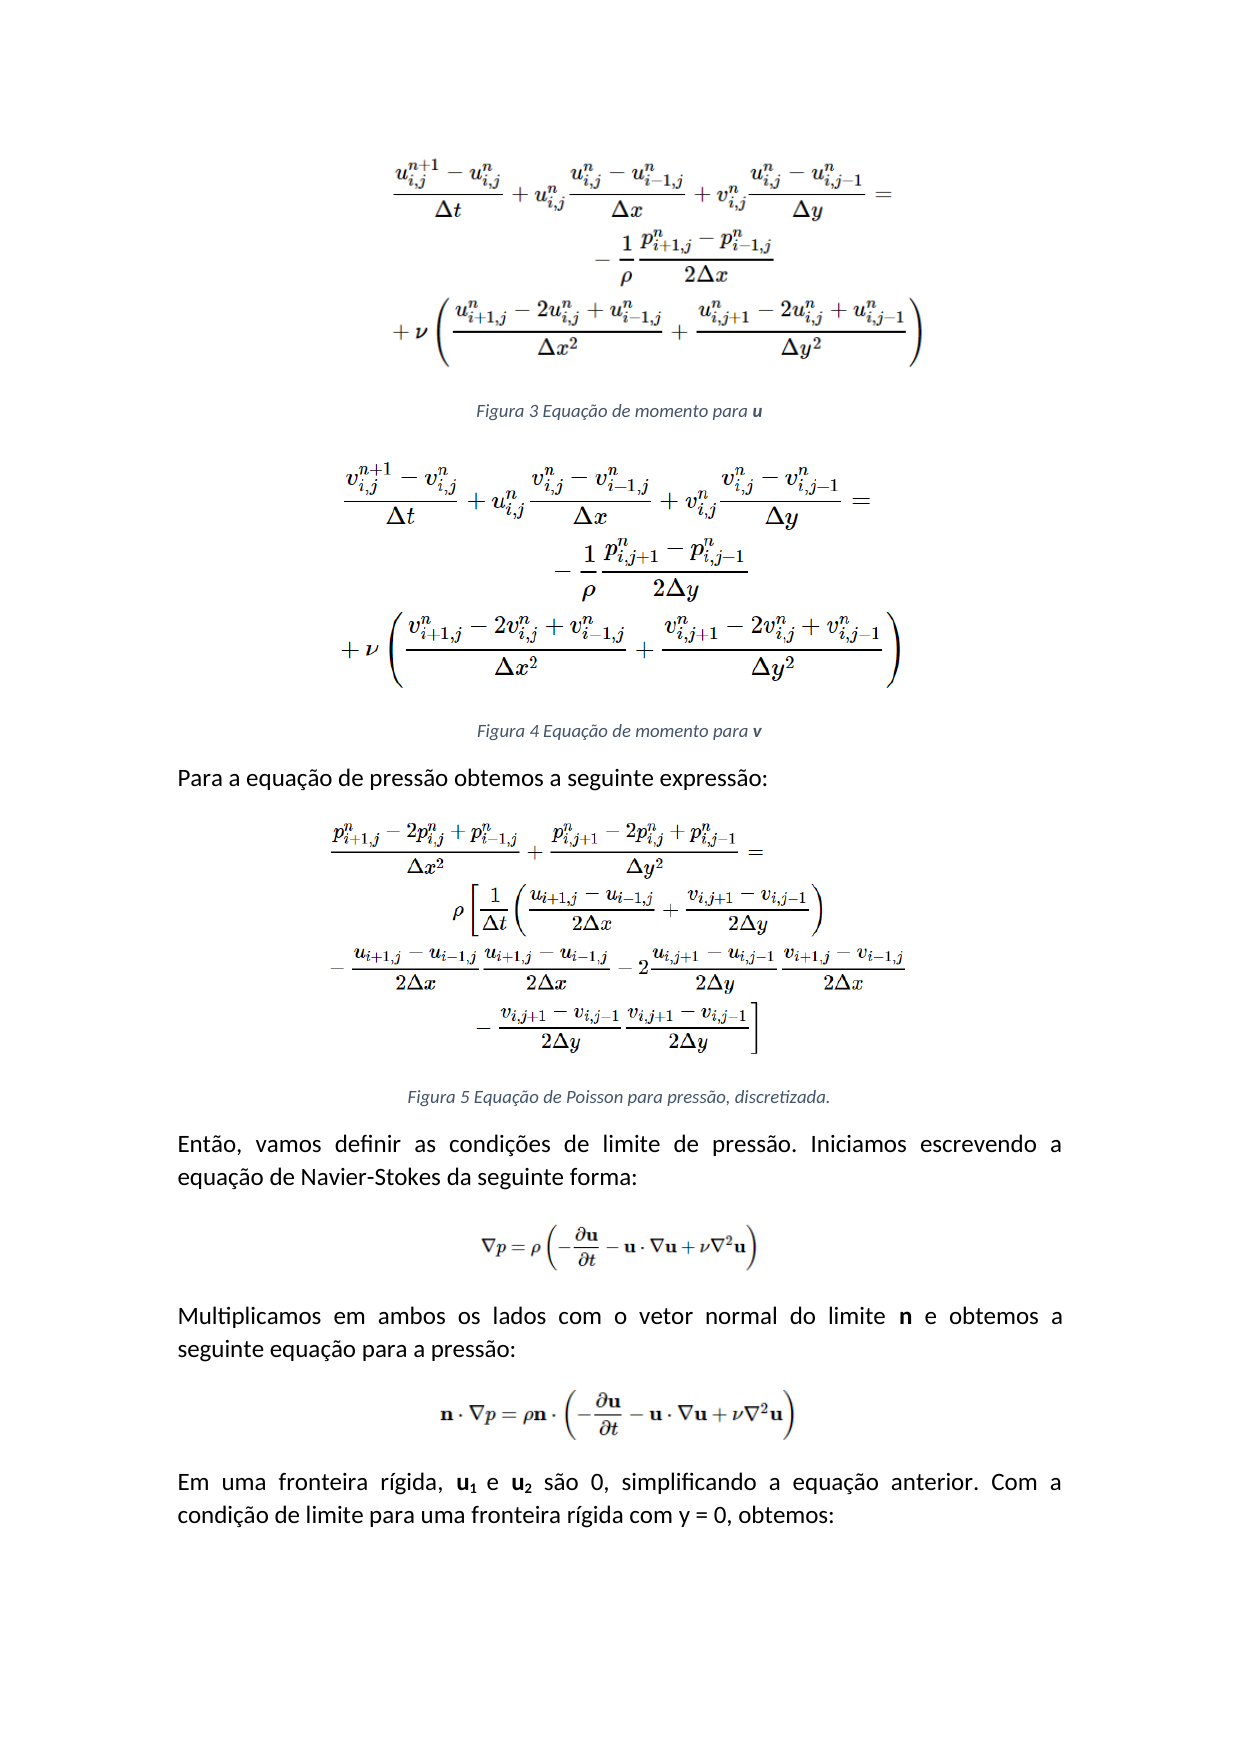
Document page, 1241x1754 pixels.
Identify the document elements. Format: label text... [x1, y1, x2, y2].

picture [379, 147, 935, 381]
text Em uma fronteira rígida, u1 e u2 são 0, simplificando a equação anterior. Com a condição de limite para uma fronteira rígida com y = 0, obtemos: [177, 1466, 1063, 1530]
text Então, vamos definir as condições de limite de pressão. Iniciamos escrevendo a equação de Navier-Stokes da seguinte forma: [177, 1128, 1063, 1192]
picture [331, 443, 909, 700]
text Figura 4 Equação de momento para v [177, 719, 1063, 742]
text Figura 5 Equação de Poisson para pressão, discretizada. [177, 1085, 1063, 1108]
picture [324, 812, 917, 1066]
text Figura 3 Equação de momento para u [177, 399, 1063, 422]
picture [473, 1211, 767, 1282]
text Multiplicamos em ambos os lados com o vetor normal do limite n e obtemos a seguinte equação para a pressão: [177, 1300, 1063, 1364]
picture [434, 1382, 807, 1448]
text Para a equação de pressão obtemos a seguinte expressão: [177, 762, 1063, 793]
